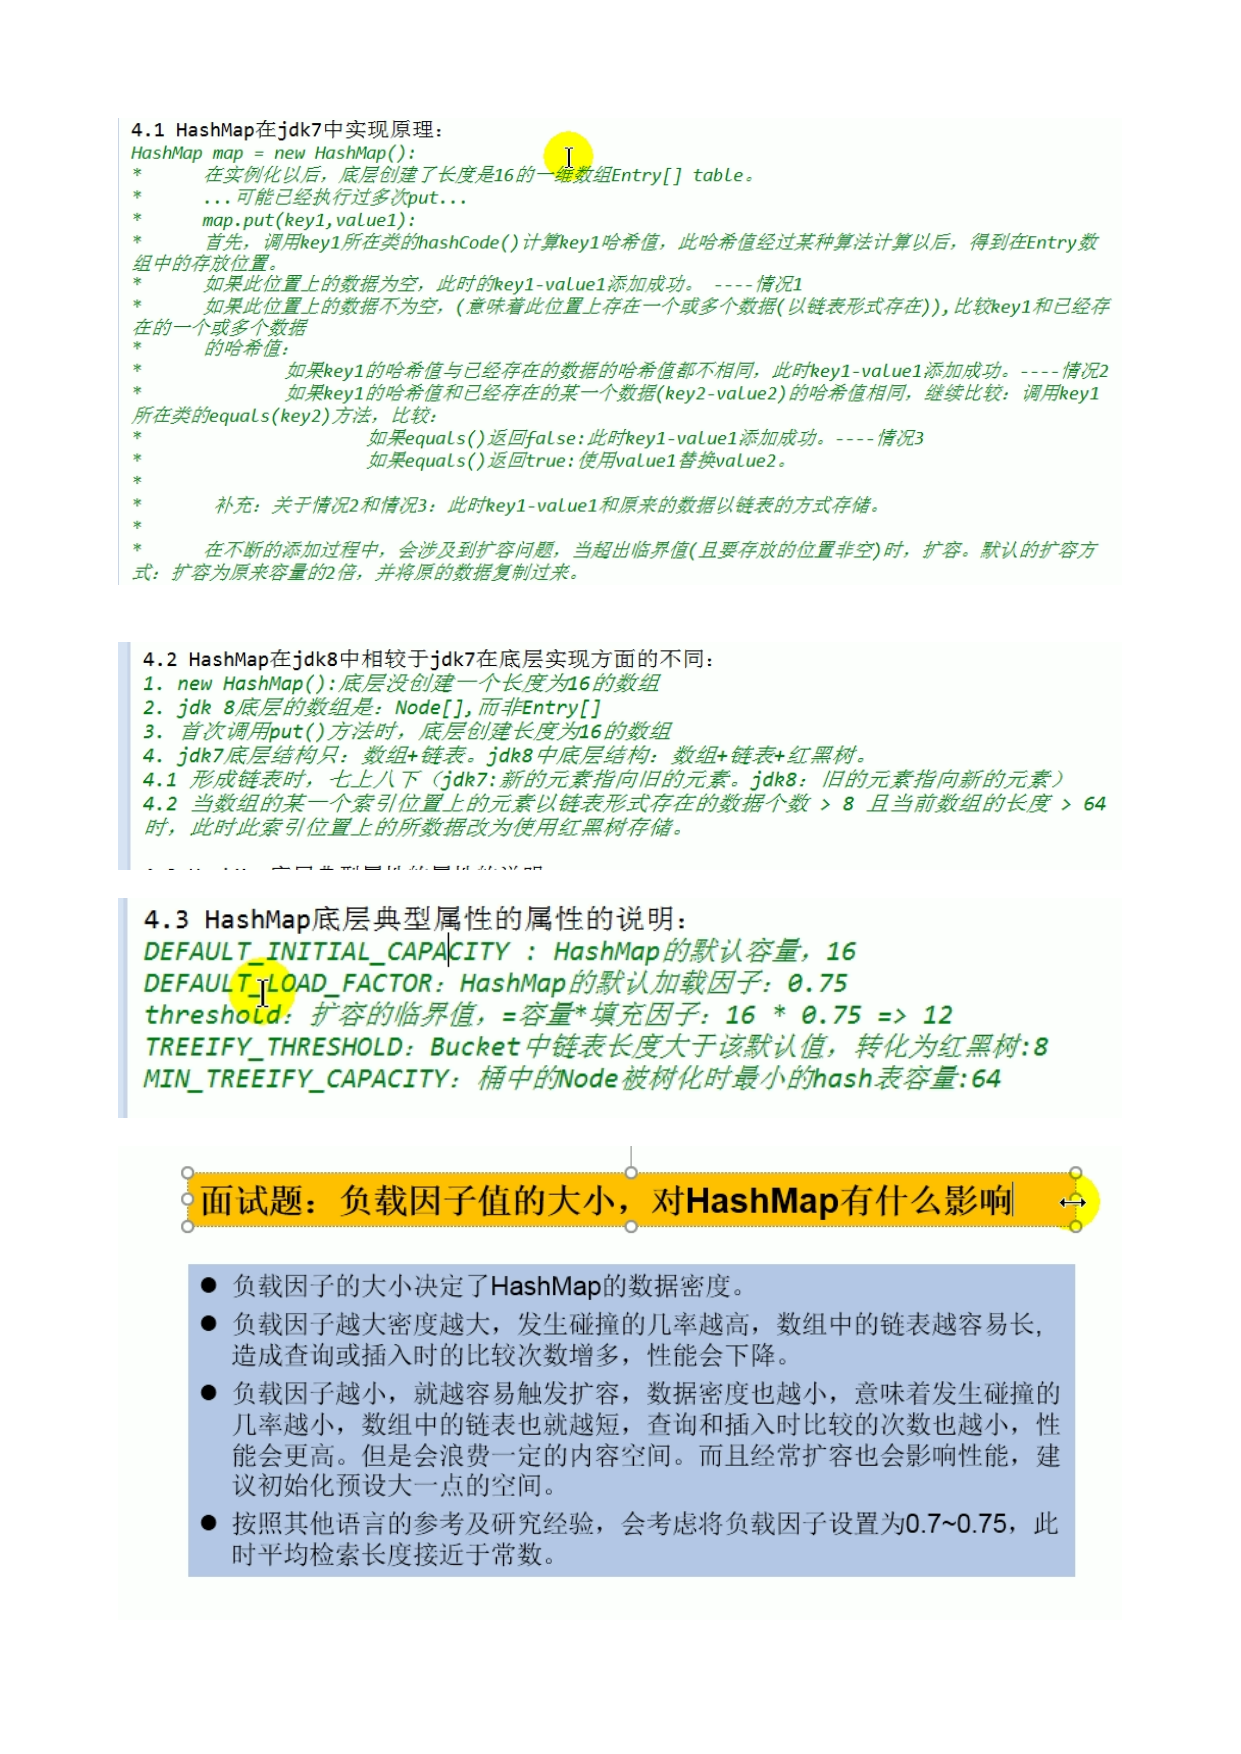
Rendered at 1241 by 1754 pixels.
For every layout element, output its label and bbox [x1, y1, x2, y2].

picture [118, 118, 1123, 585]
picture [118, 642, 1123, 870]
picture [118, 898, 1123, 1118]
picture [118, 1146, 1123, 1620]
